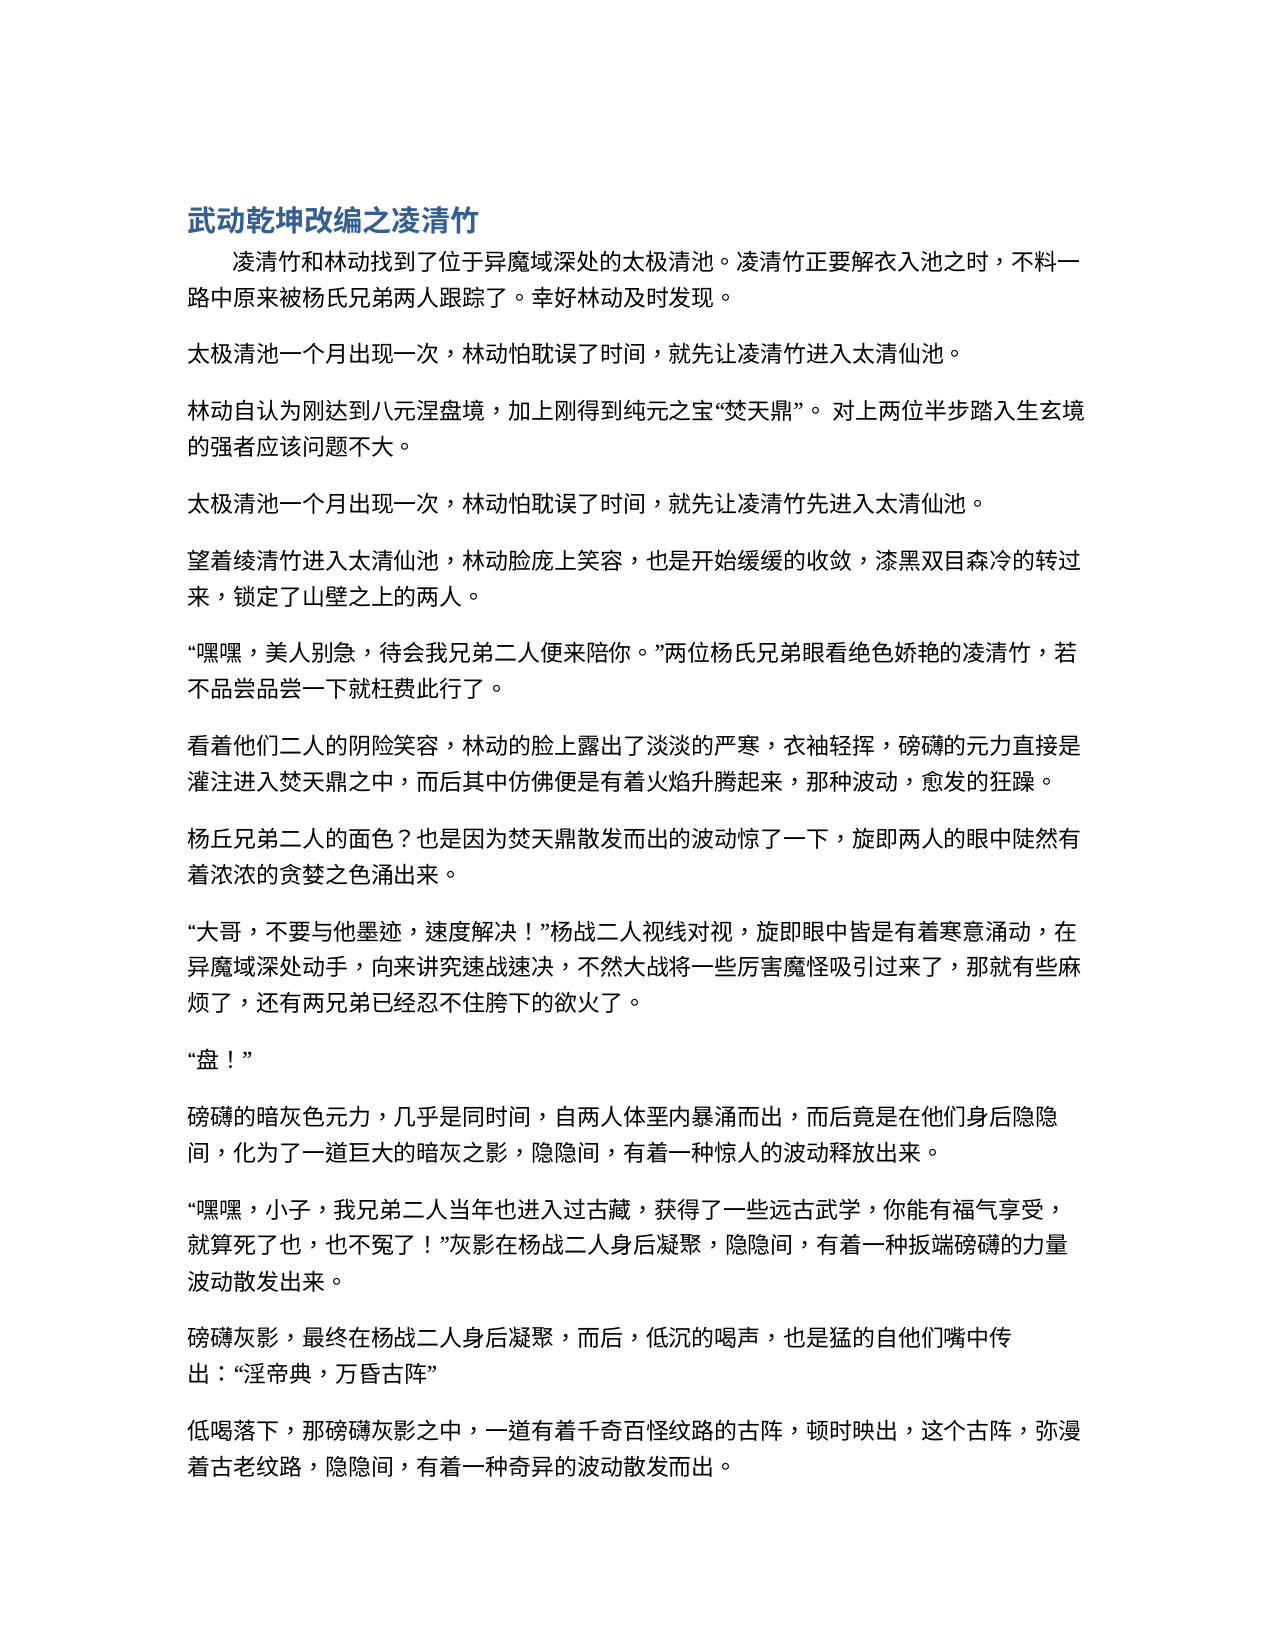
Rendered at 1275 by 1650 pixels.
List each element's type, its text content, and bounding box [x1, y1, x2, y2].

text “嘿嘿，小子，我兄弟二人当年也进入过古藏，获得了一些远古武学，你能有福气享受，就算死了也，也不冤了！”灰影在杨战二人身后凝聚，隐隐间，有着一种扳端磅礴的力量波动散发出来。 [187, 1193, 1087, 1297]
text 望着绫清竹进入太清仙池，林动脸庞上笑容，也是开始缓缓的收敛，漆黑双目森冷的转过来，锁定了山壁之上的两人。 [187, 544, 1087, 612]
text 低喝落下，那磅礴灰影之中，一道有着千奇百怪纹路的古阵，顿时映出，这个古阵，弥漫着古老纹路，隐隐间，有着一种奇异的波动散发而出。 [187, 1415, 1087, 1482]
text 太极清池一个月出现一次，林动怕耽误了时间，就先让凌清竹进入太清仙池。 [187, 338, 1087, 369]
text 看着他们二人的阴险笑容，林动的脸上露出了淡淡的严寒，衣袖轻挥，磅礴的元力直接是灌注进入焚天鼎之中，而后其中仿佛便是有着火焰升腾起来，那种波动，愈发的狂躁。 [187, 730, 1087, 797]
text 磅礴灰影，最终在杨战二人身后凝聚，而后，低沉的喝声，也是猛的自他们嘴中传出：“淫帝典，万昏古阵” [187, 1322, 1087, 1389]
text 太极清池一个月出现一次，林动怕耽误了时间，就先让凌清竹先进入太清仙池。 [187, 488, 1087, 519]
text 杨丘兄弟二人的面色？也是因为焚天鼎散发而出的波动惊了一下，旋即两人的眼中陡然有着浓浓的贪婪之色涌出来。 [187, 823, 1087, 890]
text “嘿嘿，美人别急，待会我兄弟二人便来陪你。”两位杨氏兄弟眼看绝色娇艳的凌清竹，若不品尝品尝一下就枉费此行了。 [187, 637, 1087, 704]
text 林动自认为刚达到八元涅盘境，加上刚得到纯元之宝“焚天鼎”。 对上两位半步踏入生玄境的强者应该问题不大。 [187, 395, 1087, 462]
text “盘！” [187, 1044, 1087, 1075]
text “大哥，不要与他墨迹，速度解决！”杨战二人视线对视，旋即眼中皆是有着寒意涌动，在异魔域深处动手，向来讲究速战速决，不然大战将一些厉害魔怪吸引过来了，那就有些麻烦了，还有两兄弟已经忍不住胯下的欲火了。 [187, 915, 1087, 1018]
text 凌清竹和林动找到了位于异魔域深处的太极清池。凌清竹正要解衣入池之时，不料一路中原来被杨氏兄弟两人跟踪了。幸好林动及时发现。 [187, 246, 1087, 313]
subtitle 武动乾坤改编之凌清竹 [187, 200, 1087, 240]
text 磅礴的暗灰色元力，几乎是同时间，自两人体垩内暴涌而出，而后竟是在他们身后隐隐间，化为了一道巨大的暗灰之影，隐隐间，有着一种惊人的波动释放出来。 [187, 1101, 1087, 1168]
